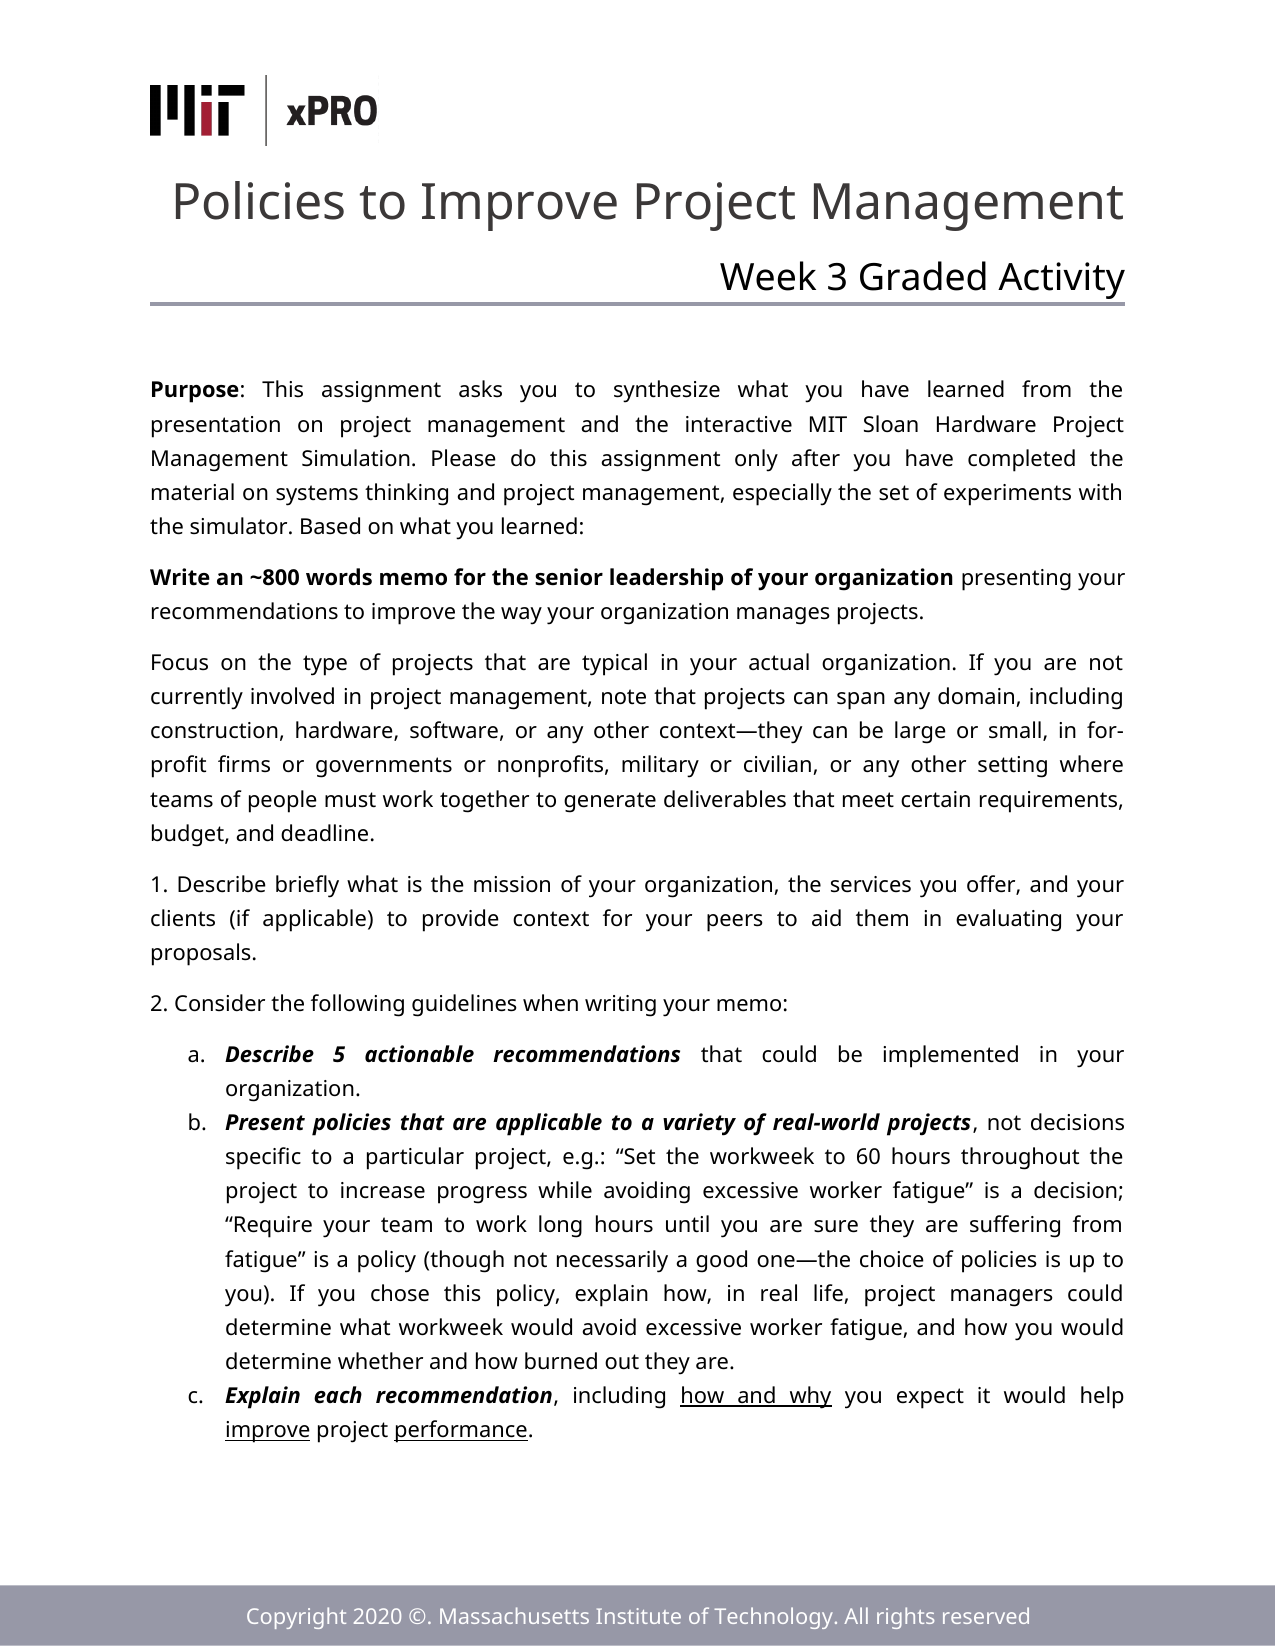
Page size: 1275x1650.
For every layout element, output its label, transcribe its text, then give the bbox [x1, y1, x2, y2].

subtitle Week 3 Graded Activity [150, 251, 1125, 302]
text Write an ~800 words memo for the senior leadership of your organization presenting your recommendations to improve the way your organization manages projects. [150, 562, 1125, 626]
picture [150, 75, 379, 146]
text 2. Consider the following guidelines when writing your memo: [150, 988, 1125, 1018]
list Explain each recommendation, including how and why you expect it would help improve project performance. [187, 1380, 1125, 1444]
title Policies to Improve Project Management [150, 166, 1125, 234]
list Describe 5 actionable recommendations that could be implemented in your organization. [187, 1039, 1125, 1103]
text Purpose: This assignment asks you to synthesize what you have learned from the presentation on project management and the interactive MIT Sloan Hardware Project Management Simulation. Please do this assignment only after you have completed the material on systems thinking and project management, especially the set of experiments with the simulator. Based on what you learned: [150, 374, 1125, 541]
text 1. Describe briefly what is the mission of your organization, the services you offer, and your clients (if applicable) to provide context for your peers to aid them in evaluating your proposals. [150, 869, 1125, 967]
list Present policies that are applicable to a variety of real-world projects, not decisions specific to a particular project, e.g.: “Set the workweek to 60 hours throughout the project to increase progress while avoiding excessive worker fatigue” is a decision; “Require your team to work long hours until you are sure they are suffering from fatigue” is a policy (though not necessarily a good one—the choice of policies is up to you). If you chose this policy, explain how, in real life, project managers could determine what workweek would avoid excessive worker fatigue, and how you would determine whether and how burned out they are. [187, 1107, 1125, 1376]
text Focus on the type of projects that are typical in your actual organization. If you are not currently involved in project management, note that projects can span any domain, including construction, hardware, software, or any other context—they can be large or small, in for-profit firms or governments or nonprofits, military or civilian, or any other setting where teams of people must work together to generate deliverables that meet certain requirements, budget, and deadline. [150, 647, 1125, 848]
